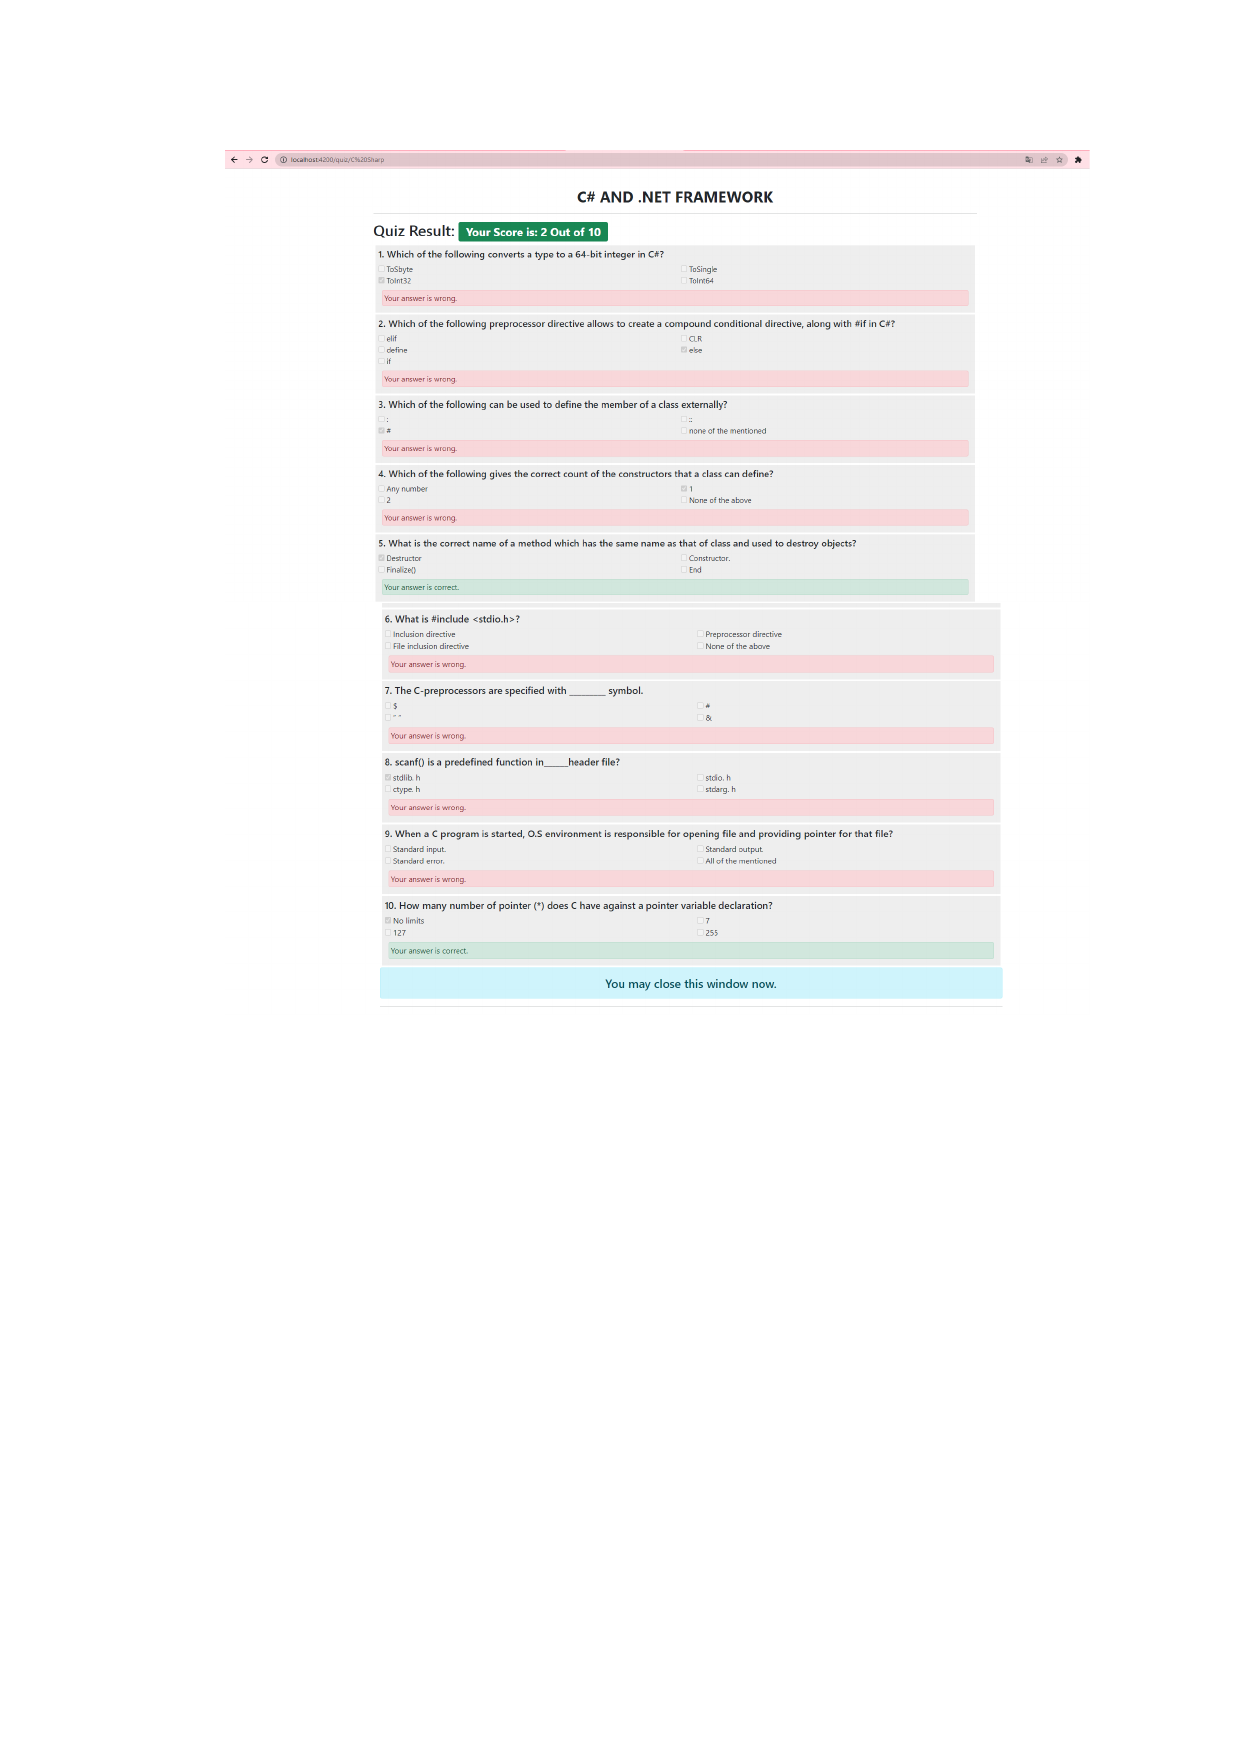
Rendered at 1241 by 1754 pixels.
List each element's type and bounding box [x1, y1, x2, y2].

picture [225, 150, 1090, 602]
picture [225, 603, 1090, 1015]
